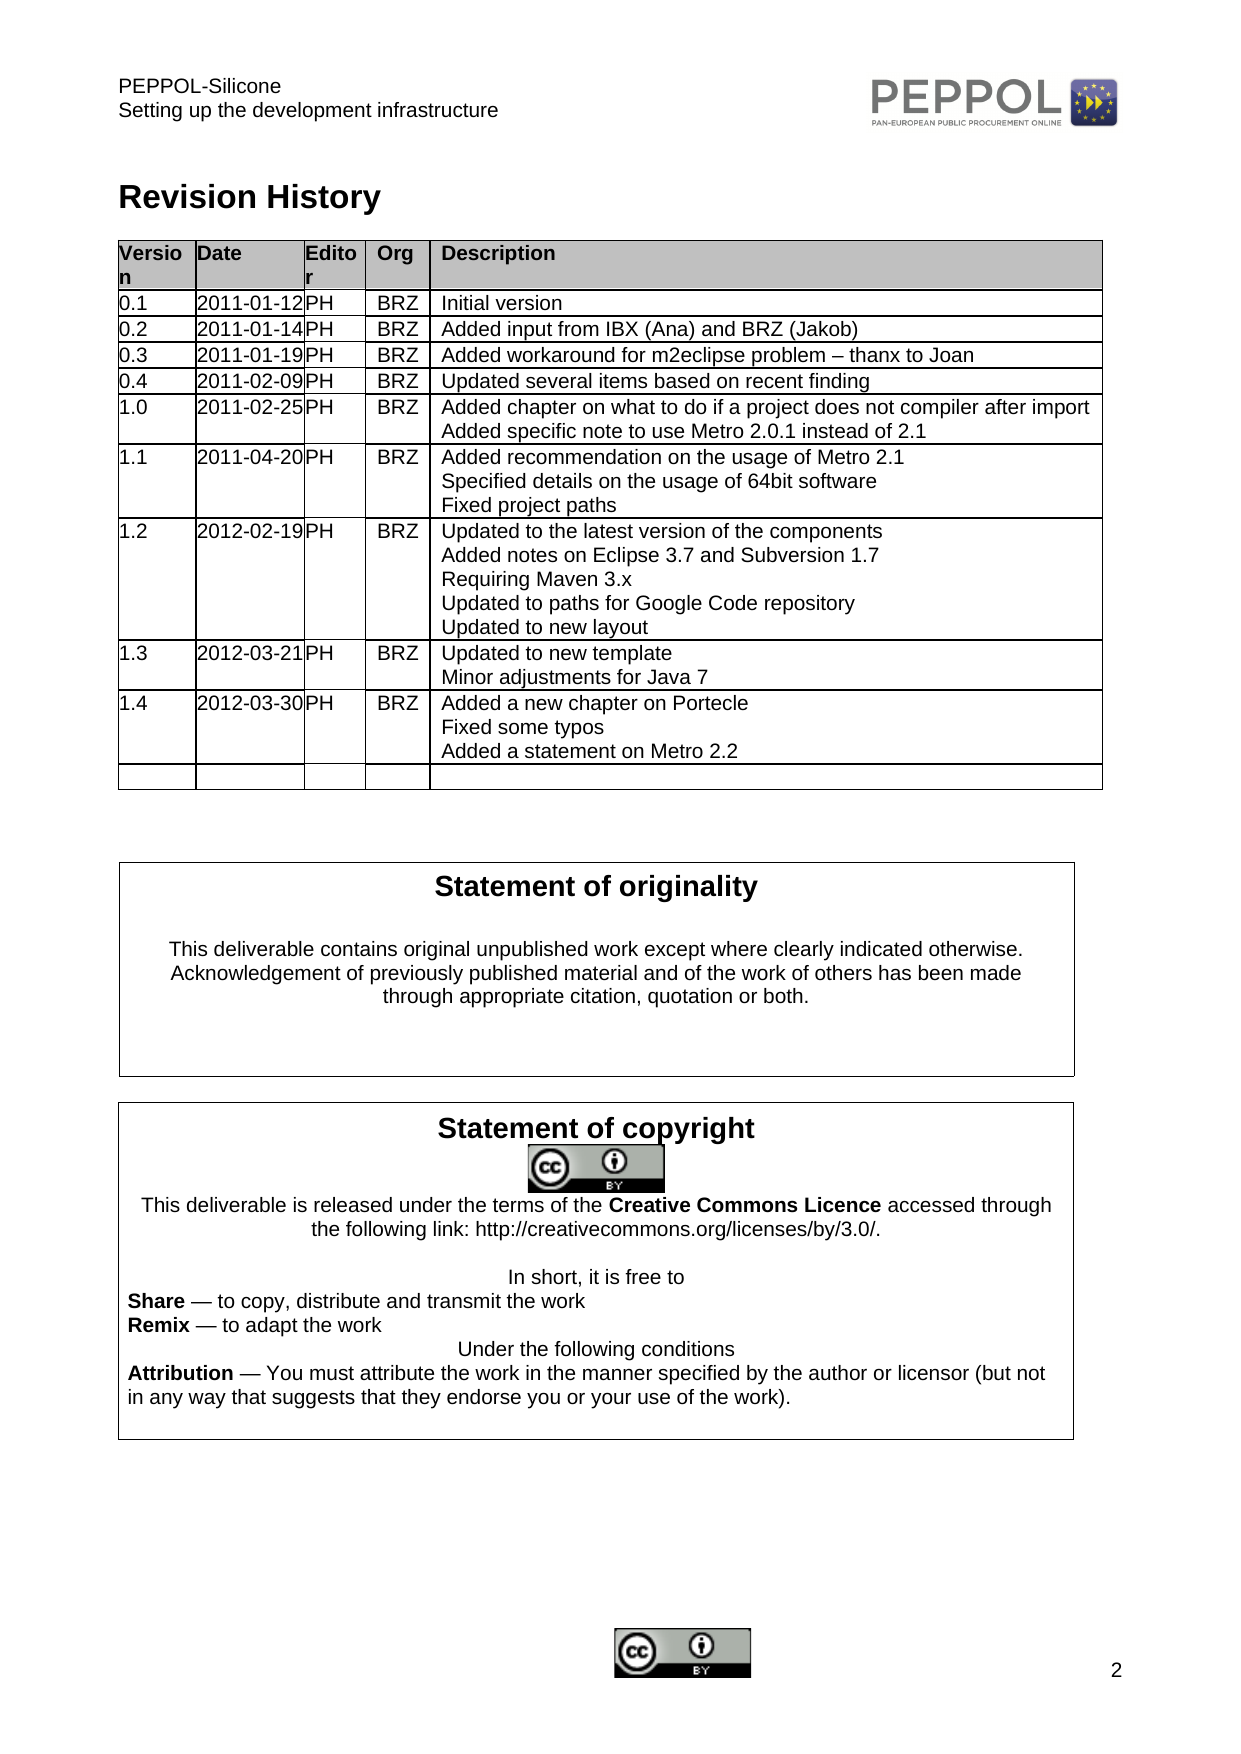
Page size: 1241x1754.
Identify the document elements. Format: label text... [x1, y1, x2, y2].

table_cell Added a new chapter on Portecle Fixed some typos Added a statement on Metro 2.2 [431, 691, 1102, 762]
picture [614, 1628, 752, 1678]
table_cell Updated to new template Minor adjustments for Java 7 [431, 641, 1102, 688]
text Contributors [118, 837, 1122, 876]
table_header Date [197, 241, 304, 288]
picture [865, 72, 1124, 133]
table_cell Added input from IBX (Ana) and BRZ (Jakob) [431, 317, 1102, 341]
table_cell PH [305, 690, 365, 762]
table_cell BRZ [366, 445, 429, 517]
picture [527, 1144, 665, 1193]
table_cell 2012-03-30 [197, 691, 304, 762]
table_cell 2011-01-12 [197, 291, 304, 314]
table_cell 1.0 [119, 395, 195, 443]
table_cell 0.1 [119, 291, 195, 314]
table_cell PH [305, 342, 365, 367]
table_cell PH [305, 290, 365, 314]
table_cell 1.4 [119, 691, 195, 762]
table_cell PH [305, 640, 365, 688]
table_cell 2011-02-25 [197, 395, 304, 443]
table_cell PH [305, 518, 365, 638]
table_cell [305, 764, 365, 788]
table_cell 2011-02-09 [197, 369, 304, 393]
table_cell 1.3 [119, 641, 195, 688]
table_cell 2012-02-19 [197, 519, 304, 638]
table_cell BRZ [366, 291, 429, 314]
table_cell Updated several items based on recent finding [431, 369, 1102, 393]
table_cell BRZ [366, 369, 429, 393]
table_cell Initial version [431, 291, 1102, 314]
table_cell 1.1 [119, 445, 195, 517]
table_cell Added recommendation on the usage of Metro 2.1 Specified details on the usage of 64bit software Fixed project paths [431, 445, 1102, 517]
table_cell [366, 765, 429, 788]
table_cell PH [305, 444, 365, 517]
table_cell BRZ [366, 343, 429, 367]
table_cell 2012-03-21 [197, 641, 304, 688]
table_cell 2011-04-20 [197, 445, 304, 517]
table_cell [431, 765, 1102, 788]
table_cell 0.4 [119, 369, 195, 393]
table_header Org [366, 241, 429, 288]
table_cell 0.3 [119, 343, 195, 367]
table_cell [197, 765, 304, 788]
table_cell 1.2 [119, 519, 195, 638]
table_cell Added chapter on what to do if a project does not compiler after import Added specific note to use Metro 2.0.1 instead of 2.1 [431, 395, 1102, 443]
text Revision History [118, 177, 1122, 216]
table_cell BRZ [366, 691, 429, 762]
table_cell 2011-01-14 [197, 317, 304, 341]
table_cell 2011-01-19 [197, 343, 304, 367]
table_cell BRZ [366, 519, 429, 638]
table_cell [119, 765, 195, 788]
table_header Description [431, 241, 1102, 288]
table_cell BRZ [366, 395, 429, 443]
table_header Version [119, 241, 195, 288]
table_cell Added workaround for m2eclipse problem – thanx to Joan [431, 343, 1102, 367]
table_cell PH [305, 394, 365, 443]
table_cell BRZ [366, 317, 429, 341]
table_header Editor [305, 241, 365, 288]
table_cell 0.2 [119, 317, 195, 341]
table_cell PH [305, 368, 365, 393]
table_cell Updated to the latest version of the components Added notes on Eclipse 3.7 and Subversion 1.7 Requiring Maven 3.x Updated to paths for Google Code repository Updated to new layout [431, 519, 1102, 638]
table_cell BRZ [366, 641, 429, 688]
table_cell PH [305, 316, 365, 341]
